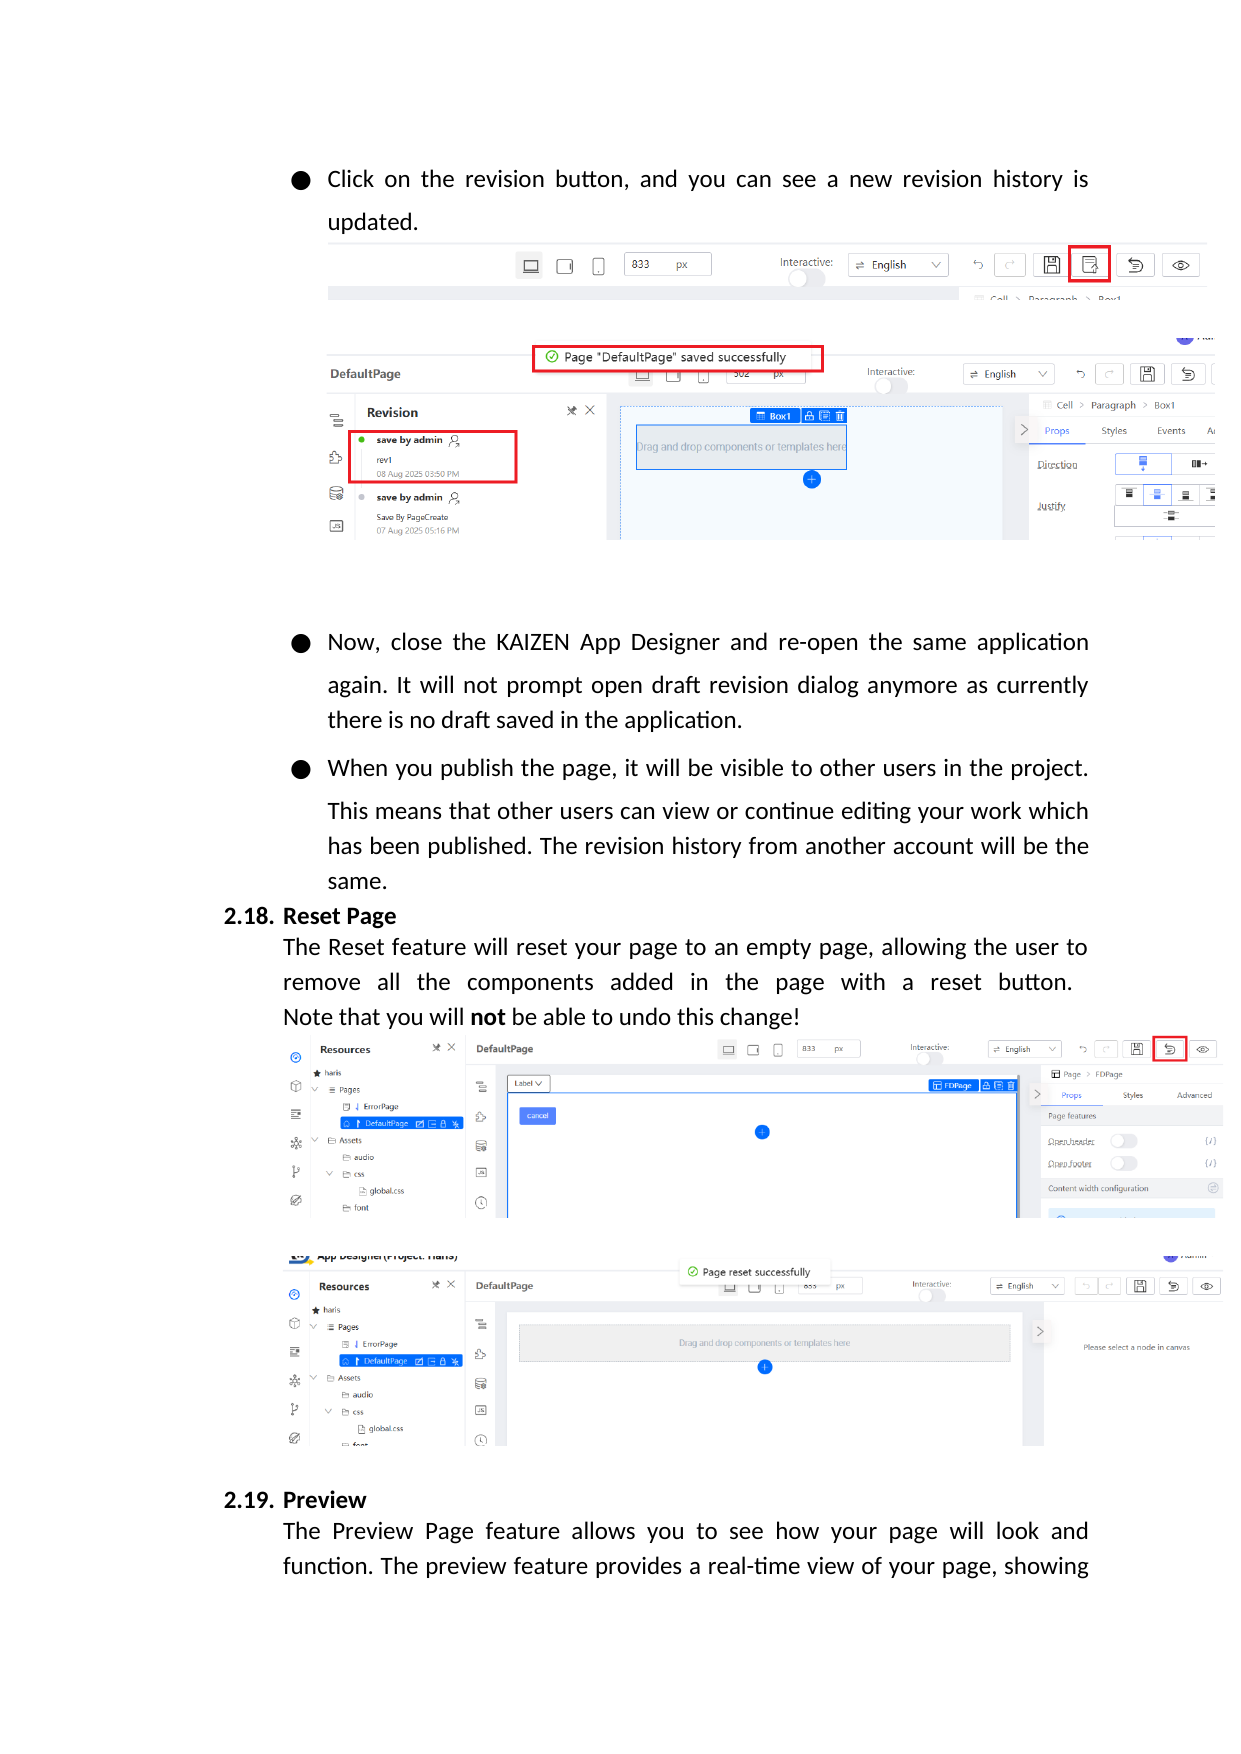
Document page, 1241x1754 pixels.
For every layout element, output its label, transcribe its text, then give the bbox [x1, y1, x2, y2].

picture [326, 338, 1215, 540]
picture [328, 240, 1208, 300]
subtitle Reset Page [223, 900, 1090, 931]
list Click on the revision button, and you can see a new revision history is updated. [290, 150, 1090, 236]
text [283, 1515, 1090, 1581]
list When you publish the page, it will be visible to other users in the project. This means that other users can view or continue editing your work which has been published. The revision history from another account will be the same. [290, 739, 1090, 896]
list Now, close the KAIZEN App Designer and re-open the same application again. It will not prompt open draft revision dialog anymore as currently there is no draft saved in the application. [290, 614, 1090, 735]
picture [282, 1035, 1224, 1218]
picture [282, 1256, 1224, 1446]
text The Reset feature will reset your page to an empty page, allowing the user to remove all the components added in the page with a reset button. Note that you will not be able to undo this change! [283, 931, 1090, 1031]
subtitle Preview [223, 1484, 1090, 1515]
